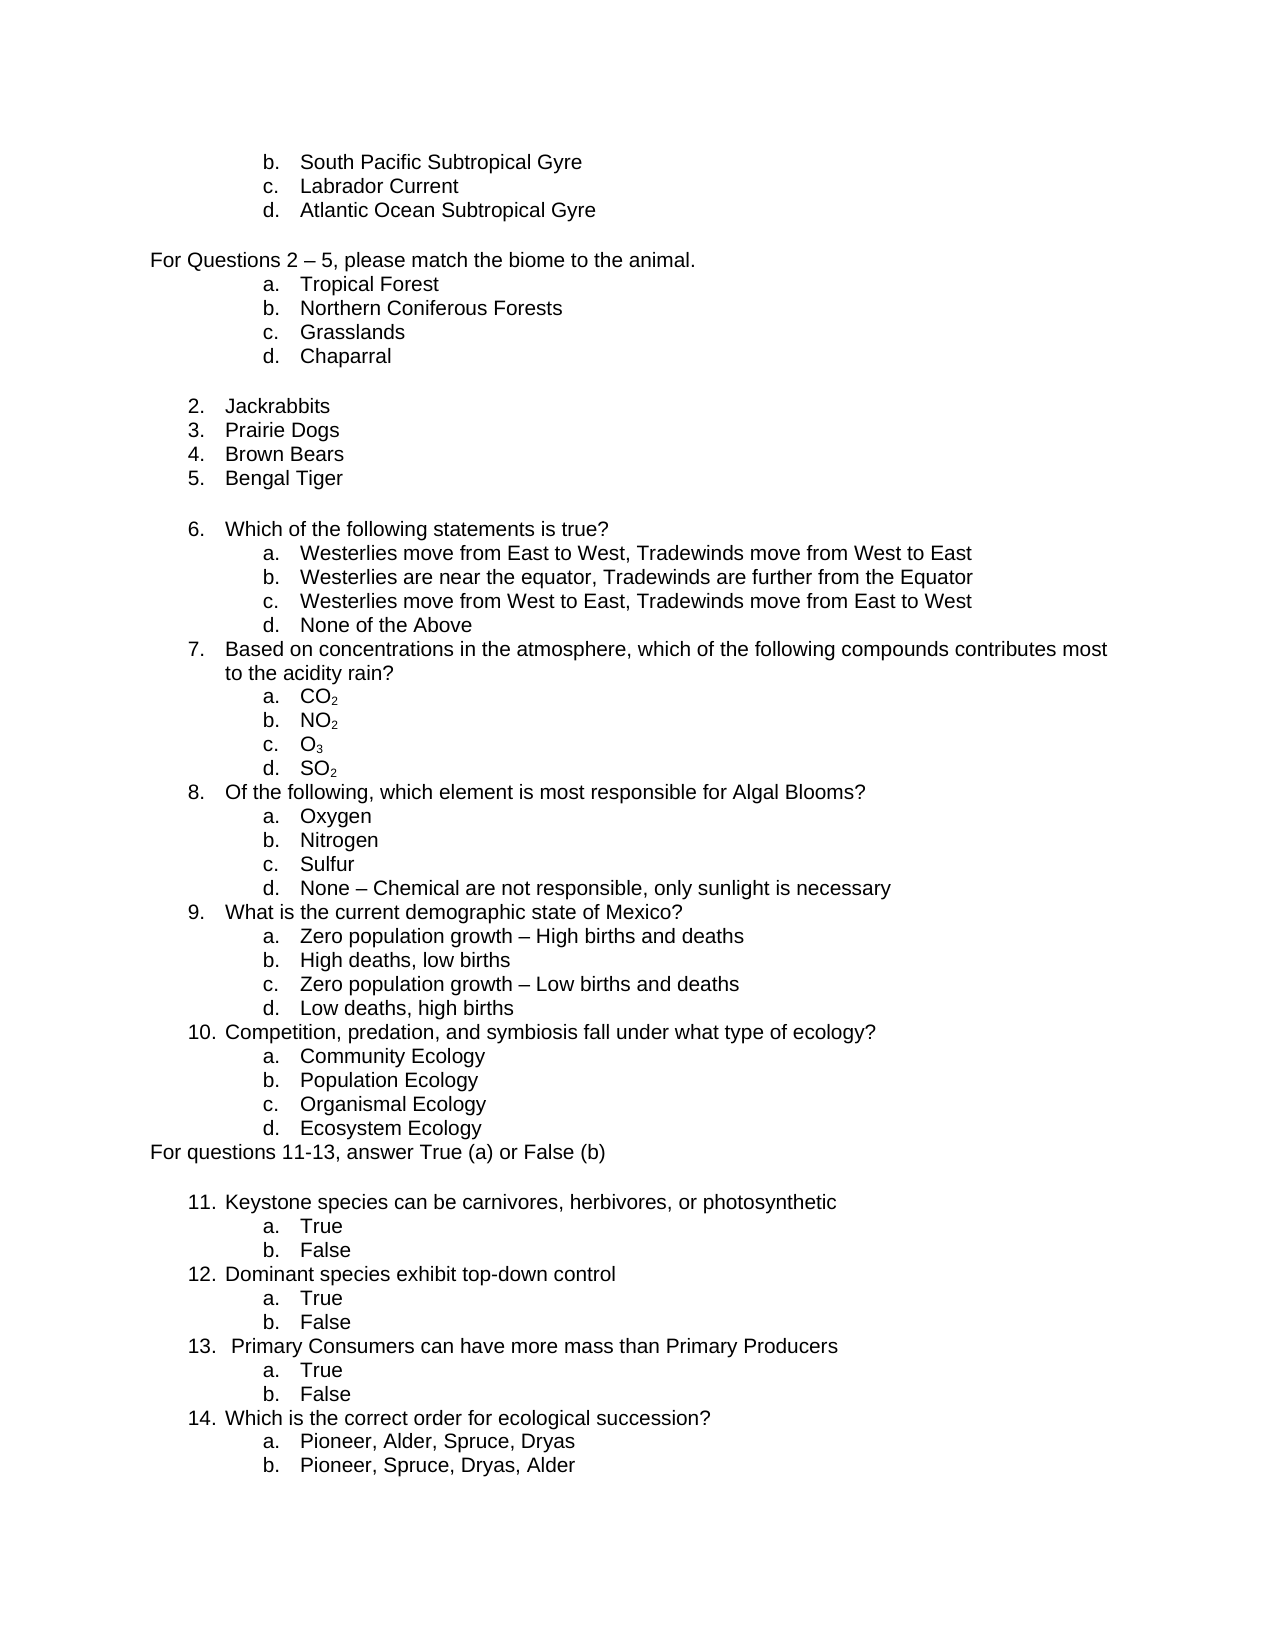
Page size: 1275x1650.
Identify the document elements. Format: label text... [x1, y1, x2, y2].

list Which of the following statements is true? [188, 517, 1125, 541]
list Keystone species can be carnivores, herbivores, or photosynthetic [188, 1190, 1125, 1214]
list Zero population growth – High births and deaths [263, 924, 1125, 948]
list Oxygen [263, 804, 1125, 828]
list Grasslands [263, 320, 1125, 344]
list Prairie Dogs [188, 418, 1125, 442]
list South Pacific Subtropical Gyre [263, 150, 1125, 174]
list Dominant species exhibit top-down control [188, 1262, 1125, 1286]
list Primary Consumers can have more mass than Primary Producers [188, 1333, 1125, 1357]
list What is the current demographic state of Mexico? [188, 900, 1125, 924]
list Which is the correct order for ecological succession? [188, 1405, 1125, 1429]
list Bengal Tiger [188, 466, 1125, 490]
list High deaths, low births [263, 948, 1125, 972]
list Organismal Ecology [263, 1092, 1125, 1116]
list Low deaths, high births [263, 996, 1125, 1020]
list Atlantic Ocean Subtropical Gyre [263, 198, 1125, 222]
list Pioneer, Alder, Spruce, Dryas [263, 1429, 1125, 1453]
list Ecosystem Ecology [263, 1116, 1125, 1139]
list Northern Coniferous Forests [263, 296, 1125, 320]
list SO2 [263, 756, 1125, 780]
list Based on concentrations in the atmosphere, which of the following compounds contributes most to the acidity rain? [188, 636, 1125, 684]
list Westerlies move from East to West, Tradewinds move from West to East [263, 541, 1125, 564]
list Tropical Forest [263, 272, 1125, 296]
list Zero population growth – Low births and deaths [263, 972, 1125, 996]
text For Questions 2 – 5, please match the biome to the animal. [150, 248, 1125, 272]
list Nitrogen [263, 828, 1125, 852]
list None of the Above [263, 612, 1125, 636]
list False [263, 1381, 1125, 1405]
list Of the following, which element is most responsible for Algal Blooms? [188, 780, 1125, 804]
list Westerlies are near the equator, Tradewinds are further from the Equator [263, 564, 1125, 588]
list Chaparral [263, 344, 1125, 368]
list Labrador Current [263, 174, 1125, 198]
list Population Ecology [263, 1068, 1125, 1092]
list NO2 [263, 708, 1125, 732]
list Brown Bears [188, 442, 1125, 466]
list True [263, 1357, 1125, 1381]
list True [263, 1214, 1125, 1238]
list CO2 [263, 684, 1125, 708]
list Pioneer, Spruce, Dryas, Alder [263, 1453, 1125, 1477]
list Jackrabbits [188, 394, 1125, 418]
list True [263, 1286, 1125, 1309]
list O3 [263, 732, 1125, 756]
list Westerlies move from West to East, Tradewinds move from East to West [263, 588, 1125, 612]
list Community Ecology [263, 1044, 1125, 1068]
list Sulfur [263, 852, 1125, 876]
list False [263, 1309, 1125, 1333]
list None – Chemical are not responsible, only sunlight is necessary [263, 876, 1125, 900]
list False [263, 1238, 1125, 1262]
text For questions 11-13, answer True (a) or False (b) [150, 1139, 1125, 1163]
list Competition, predation, and symbiosis fall under what type of ecology? [188, 1020, 1125, 1044]
